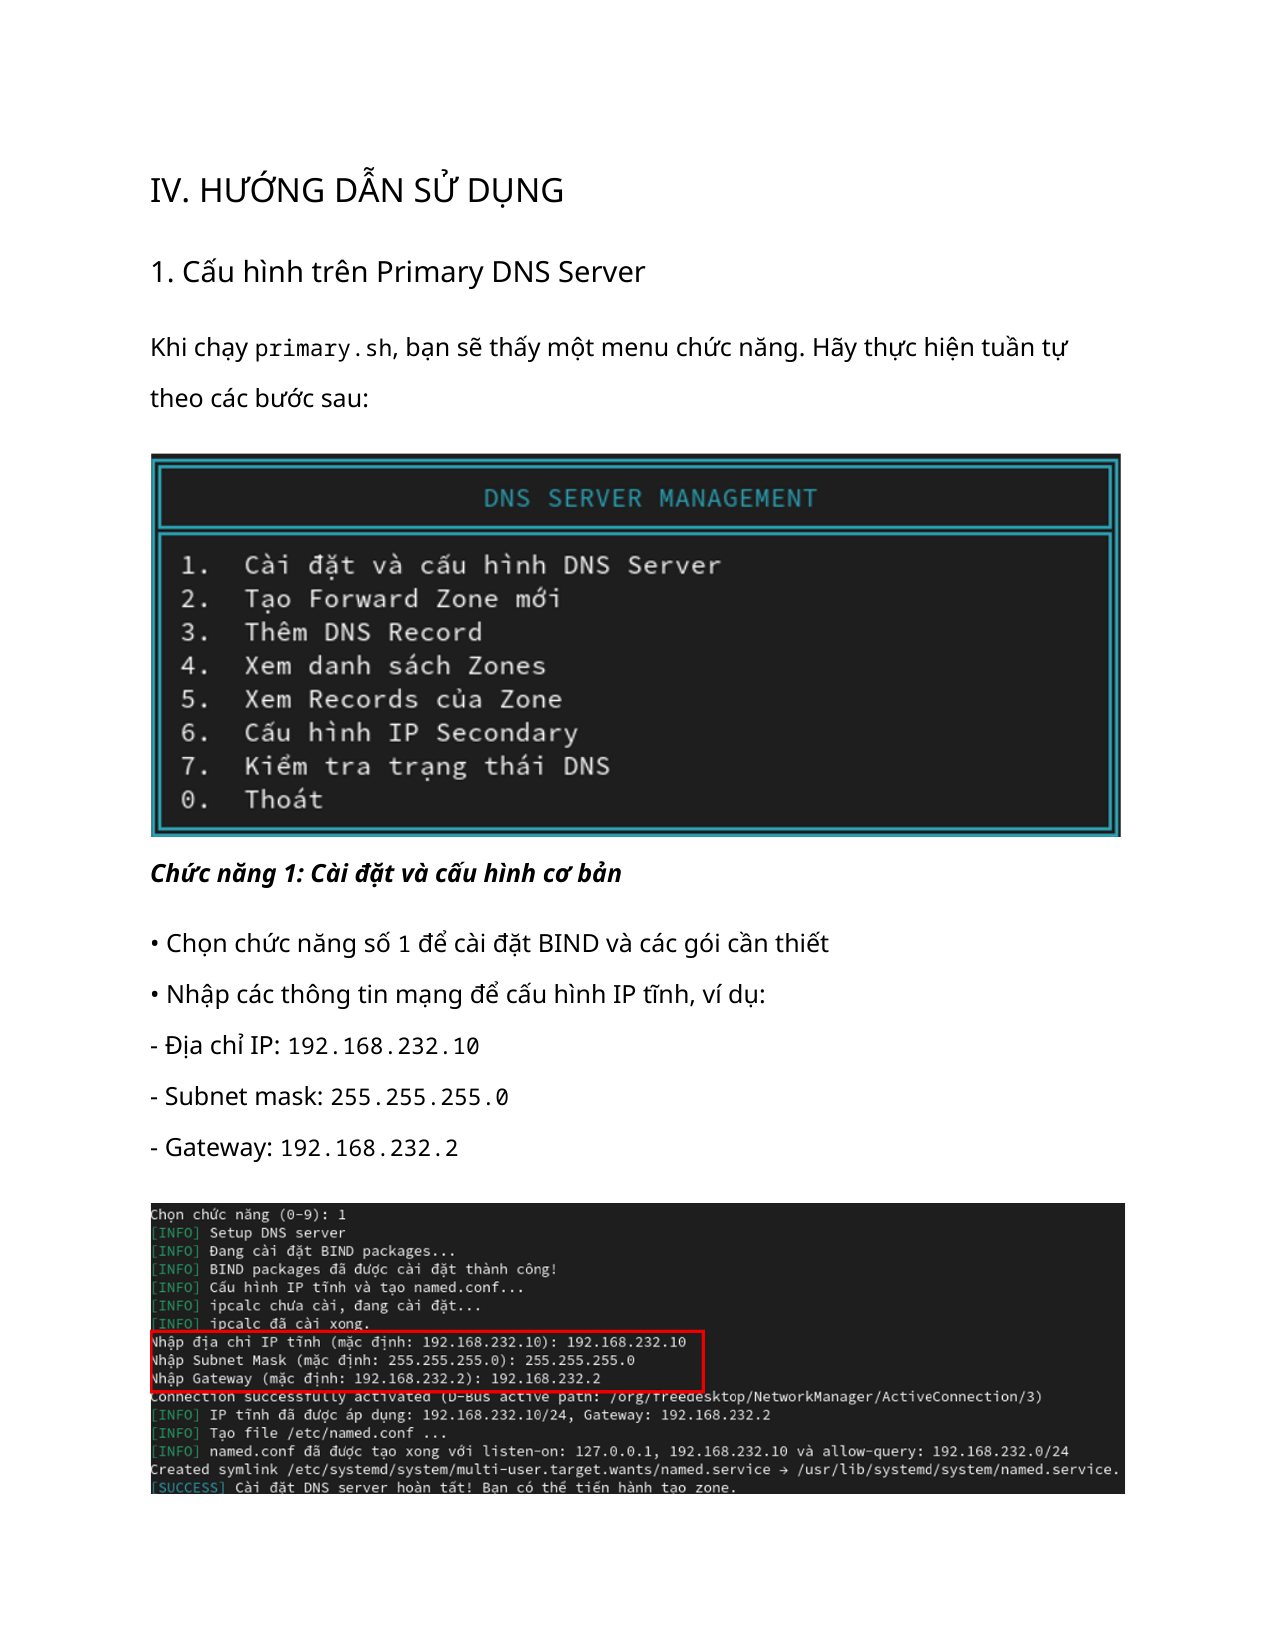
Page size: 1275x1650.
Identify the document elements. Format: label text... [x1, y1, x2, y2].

subtitle 1. Cấu hình trên Primary DNS Server [150, 251, 1125, 291]
subtitle Chức năng 1: Cài đặt và cấu hình cơ bản [150, 855, 1125, 889]
text • Chọn chức năng số 1 để cài đặt BIND và các gói cần thiết • Nhập các thông tin mạng để cấu hình IP tĩnh, ví dụ: - Địa chỉ IP: 192.168.232.10 - Subnet mask: 255.255.255.0 - Gateway: 192.168.232.2 [150, 925, 1125, 1163]
picture [150, 1199, 1125, 1494]
text Khi chạy primary.sh, bạn sẽ thấy một menu chức năng. Hãy thực hiện tuần tự theo các bước sau: [150, 330, 1125, 415]
picture [150, 450, 1125, 837]
subtitle IV. HƯỚNG DẪN SỬ DỤNG [150, 167, 1125, 212]
